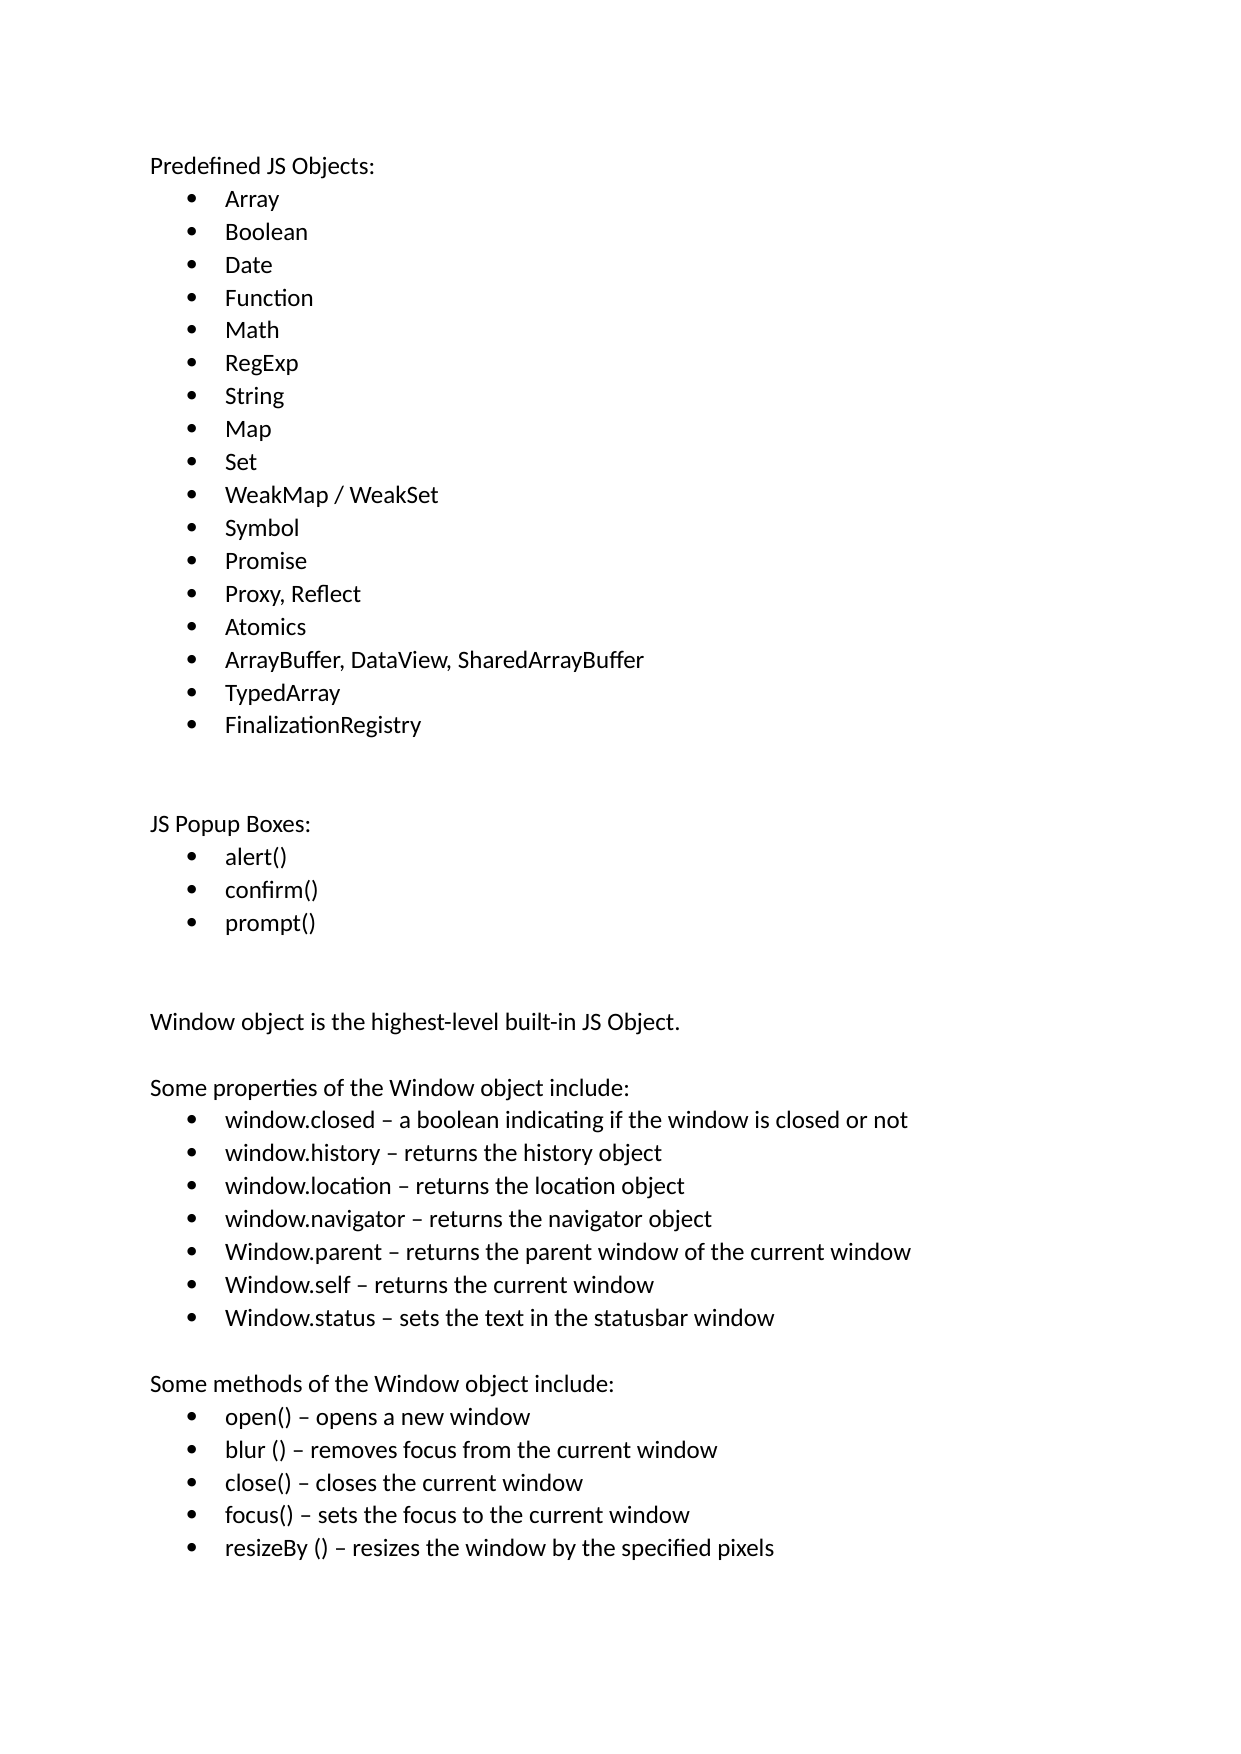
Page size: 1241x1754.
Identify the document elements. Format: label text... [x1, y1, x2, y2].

list Proxy, Reflect [187, 578, 1090, 608]
list ArrayBuffer, DataView, SharedArrayBuffer [187, 644, 1090, 674]
list alert() [187, 841, 1090, 872]
list Boolean [187, 216, 1090, 246]
text Predefined JS Objects: [150, 150, 1090, 181]
list Math [187, 314, 1090, 345]
list Window.status – sets the text in the statusbar window [187, 1302, 1090, 1333]
list prompt() [187, 907, 1090, 938]
list Map [187, 413, 1090, 444]
list window.navigator – returns the navigator object [187, 1203, 1090, 1234]
list blur () – removes focus from the current window [187, 1434, 1090, 1464]
list TypedArray [187, 677, 1090, 707]
list Atomics [187, 611, 1090, 641]
list Window.parent – returns the parent window of the current window [187, 1236, 1090, 1267]
text Some properties of the Window object include: [150, 1072, 1090, 1102]
list Date [187, 249, 1090, 279]
list Function [187, 282, 1090, 312]
list window.history – returns the history object [187, 1137, 1090, 1168]
list Symbol [187, 512, 1090, 543]
list open() – opens a new window [187, 1401, 1090, 1431]
list Set [187, 446, 1090, 477]
list window.closed – a boolean indicating if the window is closed or not [187, 1104, 1090, 1135]
list WeakMap / WeakSet [187, 479, 1090, 510]
list close() – closes the current window [187, 1467, 1090, 1497]
text JS Popup Boxes: [150, 808, 1090, 839]
text Some methods of the Window object include: [150, 1368, 1090, 1398]
list Array [187, 183, 1090, 213]
list focus() – sets the focus to the current window [187, 1499, 1090, 1530]
list RegExp [187, 347, 1090, 378]
list confirm() [187, 874, 1090, 905]
list String [187, 380, 1090, 411]
list Promise [187, 545, 1090, 576]
list Window.self – returns the current window [187, 1269, 1090, 1300]
list window.location – returns the location object [187, 1170, 1090, 1201]
list FinalizationRegistry [187, 709, 1090, 740]
list resizeBy () – resizes the window by the specified pixels [187, 1532, 1090, 1563]
text Window object is the highest-level built-in JS Object. [150, 1006, 1090, 1036]
